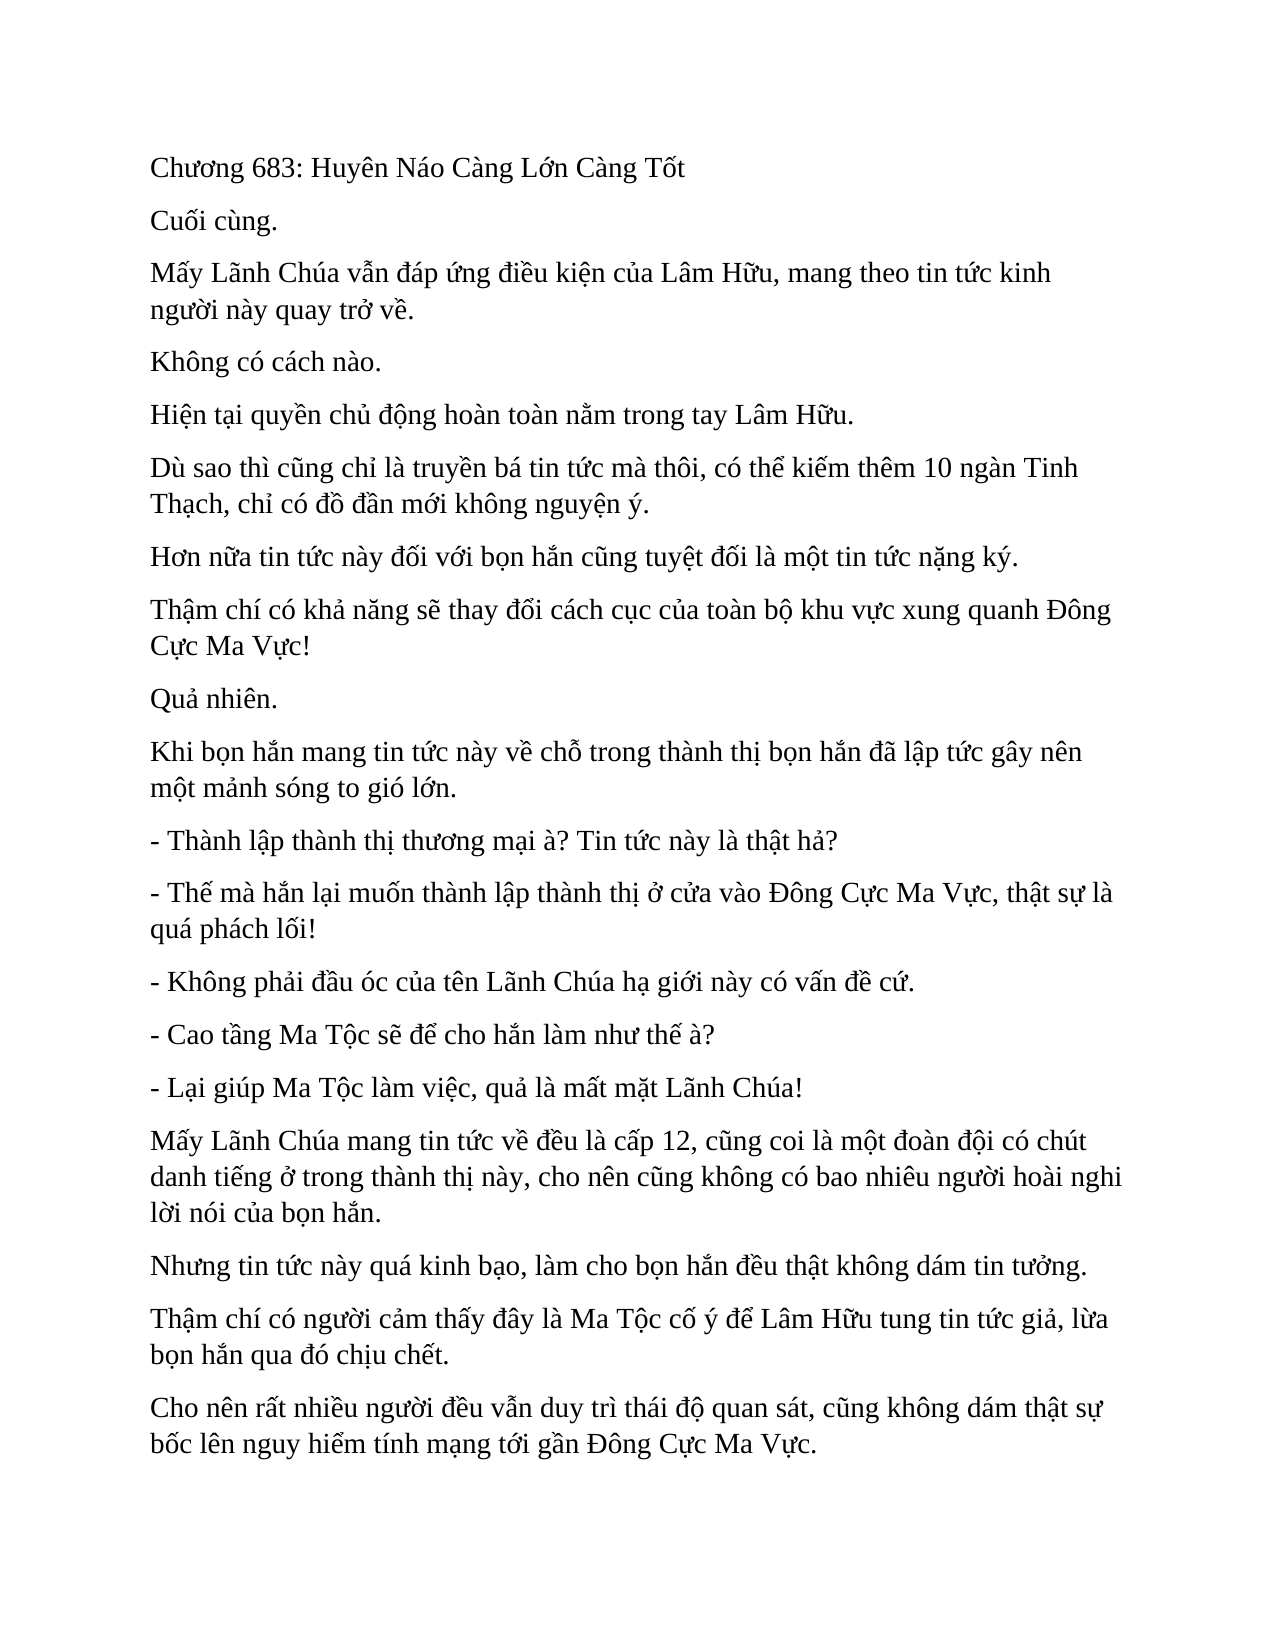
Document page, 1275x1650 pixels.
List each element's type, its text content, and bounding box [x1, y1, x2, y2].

text Cho nên rất nhiều người đều vẫn duy trì thái độ quan sát, cũng không dám thật sự bốc lên nguy hiểm tính mạng tới gần Đông Cực Ma Vực. [150, 1390, 1125, 1459]
text - Thế mà hắn lại muốn thành lập thành thị ở cửa vào Đông Cực Ma Vực, thật sự là quá phách lối! [150, 876, 1125, 945]
text - Thành lập thành thị thương mại à? Tin tức này là thật hả? [150, 823, 1125, 856]
text Hiện tại quyền chủ động hoàn toàn nằm trong tay Lâm Hữu. [150, 397, 1125, 431]
text Không có cách nào. [150, 344, 1125, 378]
text Chương 683: Huyên Náo Càng Lớn Càng Tốt [150, 150, 1125, 183]
text Dù sao thì cũng chỉ là truyền bá tin tức mà thôi, có thể kiếm thêm 10 ngàn Tinh Thạch, chỉ có đồ đần mới không nguyện ý. [150, 450, 1125, 520]
text Hơn nữa tin tức này đối với bọn hắn cũng tuyệt đối là một tin tức nặng ký. [150, 539, 1125, 573]
text Mấy Lãnh Chúa vẫn đáp ứng điều kiện của Lâm Hữu, mang theo tin tức kinh người này quay trở về. [150, 256, 1125, 325]
text - Không phải đầu óc của tên Lãnh Chúa hạ giới này có vấn đề cứ. [150, 964, 1125, 998]
text Mấy Lãnh Chúa mang tin tức về đều là cấp 12, cũng coi là một đoàn đội có chút danh tiếng ở trong thành thị này, cho nên cũng không có bao nhiêu người hoài nghi lời nói của bọn hắn. [150, 1123, 1125, 1229]
text Khi bọn hắn mang tin tức này về chỗ trong thành thị bọn hắn đã lập tức gây nên một mảnh sóng to gió lớn. [150, 734, 1125, 803]
text Thậm chí có người cảm thấy đây là Ma Tộc cố ý để Lâm Hữu tung tin tức giả, lừa bọn hắn qua đó chịu chết. [150, 1301, 1125, 1371]
text Nhưng tin tức này quá kinh bạo, làm cho bọn hắn đều thật không dám tin tưởng. [150, 1248, 1125, 1282]
text Cuối cùng. [150, 203, 1125, 236]
text - Lại giúp Ma Tộc làm việc, quả là mất mặt Lãnh Chúa! [150, 1070, 1125, 1104]
text - Cao tầng Ma Tộc sẽ để cho hắn làm như thế à? [150, 1017, 1125, 1051]
text Thậm chí có khả năng sẽ thay đổi cách cục của toàn bộ khu vực xung quanh Đông Cực Ma Vực! [150, 592, 1125, 662]
text Quả nhiên. [150, 681, 1125, 714]
